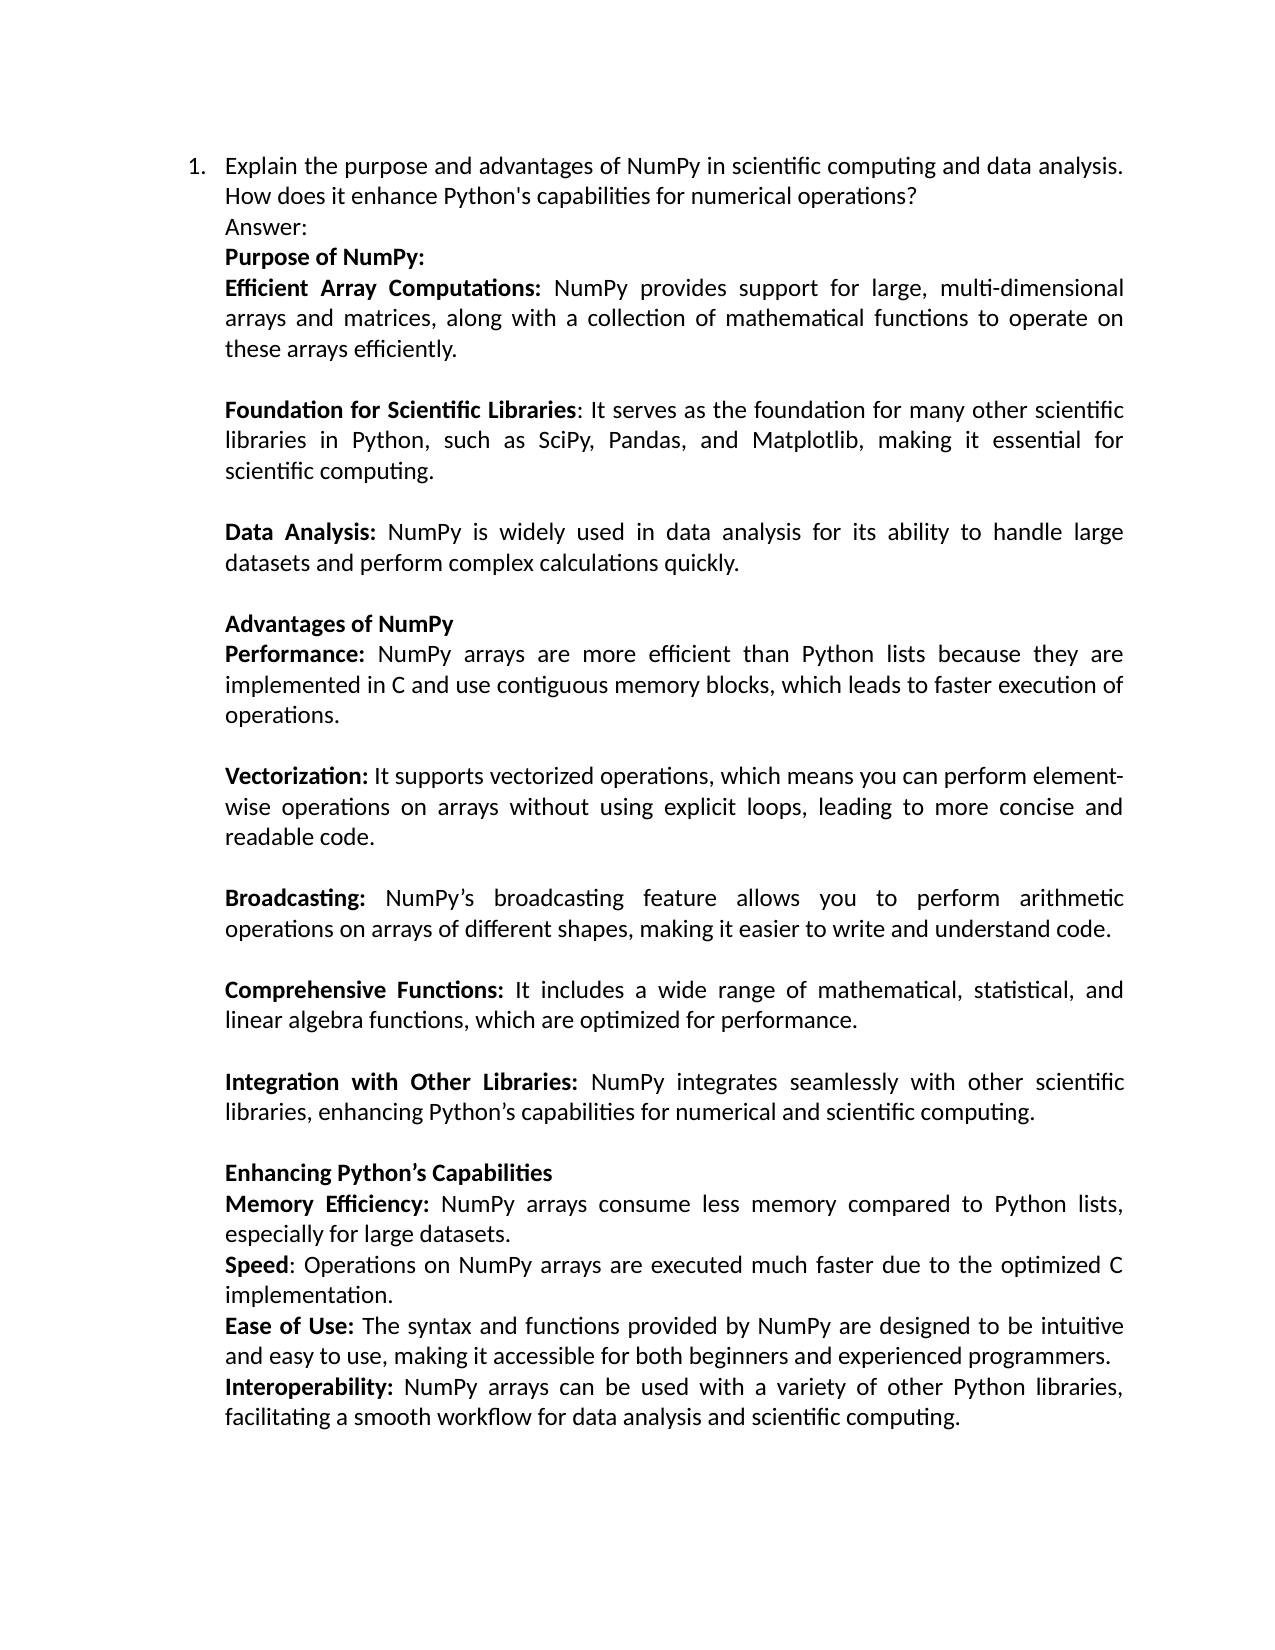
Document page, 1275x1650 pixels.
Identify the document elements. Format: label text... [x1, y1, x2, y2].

list Comprehensive Functions: It includes a wide range of mathematical, statistical, and linear algebra functions, which are optimized for performance. [225, 974, 1125, 1035]
list Ease of Use: The syntax and functions provided by NumPy are designed to be intuitive and easy to use, making it accessible for both beginners and experienced programmers. [225, 1310, 1125, 1371]
list Speed: Operations on NumPy arrays are executed much faster due to the optimized C implementation. [225, 1249, 1125, 1310]
list Explain the purpose and advantages of NumPy in scientific computing and data analysis. How does it enhance Python's capabilities for numerical operations? [187, 150, 1125, 211]
list Advantages of NumPy [225, 608, 1125, 638]
list Integration with Other Libraries: NumPy integrates seamlessly with other scientific libraries, enhancing Python’s capabilities for numerical and scientific computing. [225, 1066, 1125, 1127]
list Efficient Array Computations: NumPy provides support for large, multi-dimensional arrays and matrices, along with a collection of mathematical functions to operate on these arrays efficiently. [225, 272, 1125, 364]
list Interoperability: NumPy arrays can be used with a variety of other Python libraries, facilitating a smooth workflow for data analysis and scientific computing. [225, 1371, 1125, 1432]
list Performance: NumPy arrays are more efficient than Python lists because they are implemented in C and use contiguous memory blocks, which leads to faster execution of operations. [225, 638, 1125, 730]
list Vectorization: It supports vectorized operations, which means you can perform element-wise operations on arrays without using explicit loops, leading to more concise and readable code. [225, 760, 1125, 852]
list Purpose of NumPy: [225, 242, 1125, 272]
list Answer: [225, 211, 1125, 242]
list Foundation for Scientific Libraries: It serves as the foundation for many other scientific libraries in Python, such as SciPy, Pandas, and Matplotlib, making it essential for scientific computing. [225, 394, 1125, 486]
list Broadcasting: NumPy’s broadcasting feature allows you to perform arithmetic operations on arrays of different shapes, making it easier to write and understand code. [225, 882, 1125, 943]
list Data Analysis: NumPy is widely used in data analysis for its ability to handle large datasets and perform complex calculations quickly. [225, 516, 1125, 577]
list Memory Efficiency: NumPy arrays consume less memory compared to Python lists, especially for large datasets. [225, 1188, 1125, 1249]
list Enhancing Python’s Capabilities [225, 1157, 1125, 1188]
